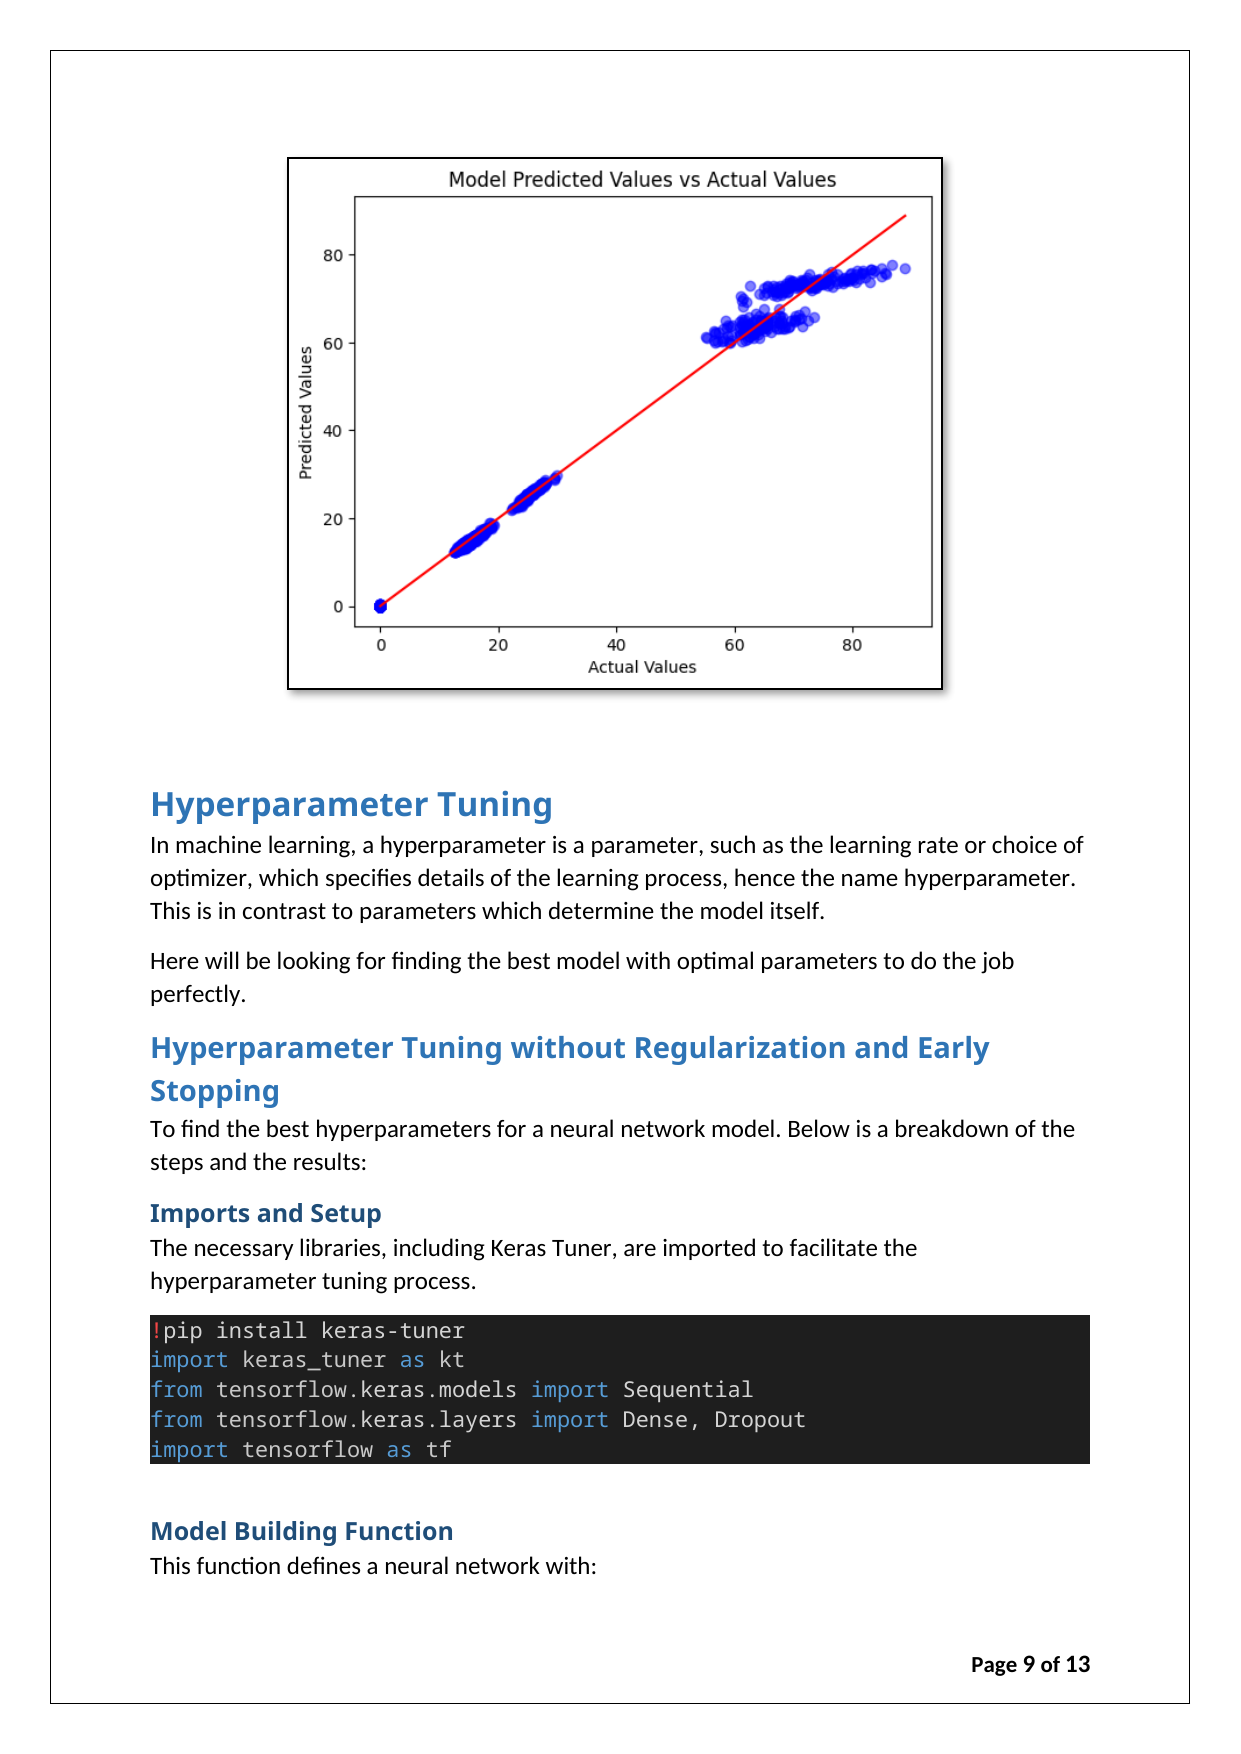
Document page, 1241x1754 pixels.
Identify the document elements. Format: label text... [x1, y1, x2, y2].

text Here will be looking for finding the best model with optimal parameters to do the job perfectly. [150, 945, 1090, 1008]
text import tensorflow as tf [150, 1434, 1090, 1464]
text To find the best hyperparameters for a neural network model. Below is a breakdown of the steps and the results: [150, 1113, 1090, 1176]
text from tensorflow.keras.models import Sequential [150, 1374, 1090, 1404]
text from tensorflow.keras.layers import Dense, Dropout [150, 1404, 1090, 1434]
subtitle Hyperparameter Tuning [150, 780, 1090, 826]
subtitle Imports and Setup [150, 1195, 1090, 1229]
text The necessary libraries, including Keras Tuner, are imported to facilitate the hyperparameter tuning process. [150, 1232, 1090, 1296]
text This function defines a neural network with: [150, 1550, 1090, 1581]
subtitle Model Building Function [150, 1513, 1090, 1547]
text import keras_tuner as kt [150, 1344, 1090, 1374]
subtitle Hyperparameter Tuning without Regularization and Early Stopping [150, 1027, 1090, 1110]
text !pip install keras-tuner [150, 1315, 1090, 1344]
text In machine learning, a hyperparameter is a parameter, such as the learning rate or choice of optimizer, which specifies details of the learning process, hence the name hyperparameter. This is in contrast to parameters which determine the model itself. [150, 829, 1090, 926]
picture [289, 159, 941, 688]
